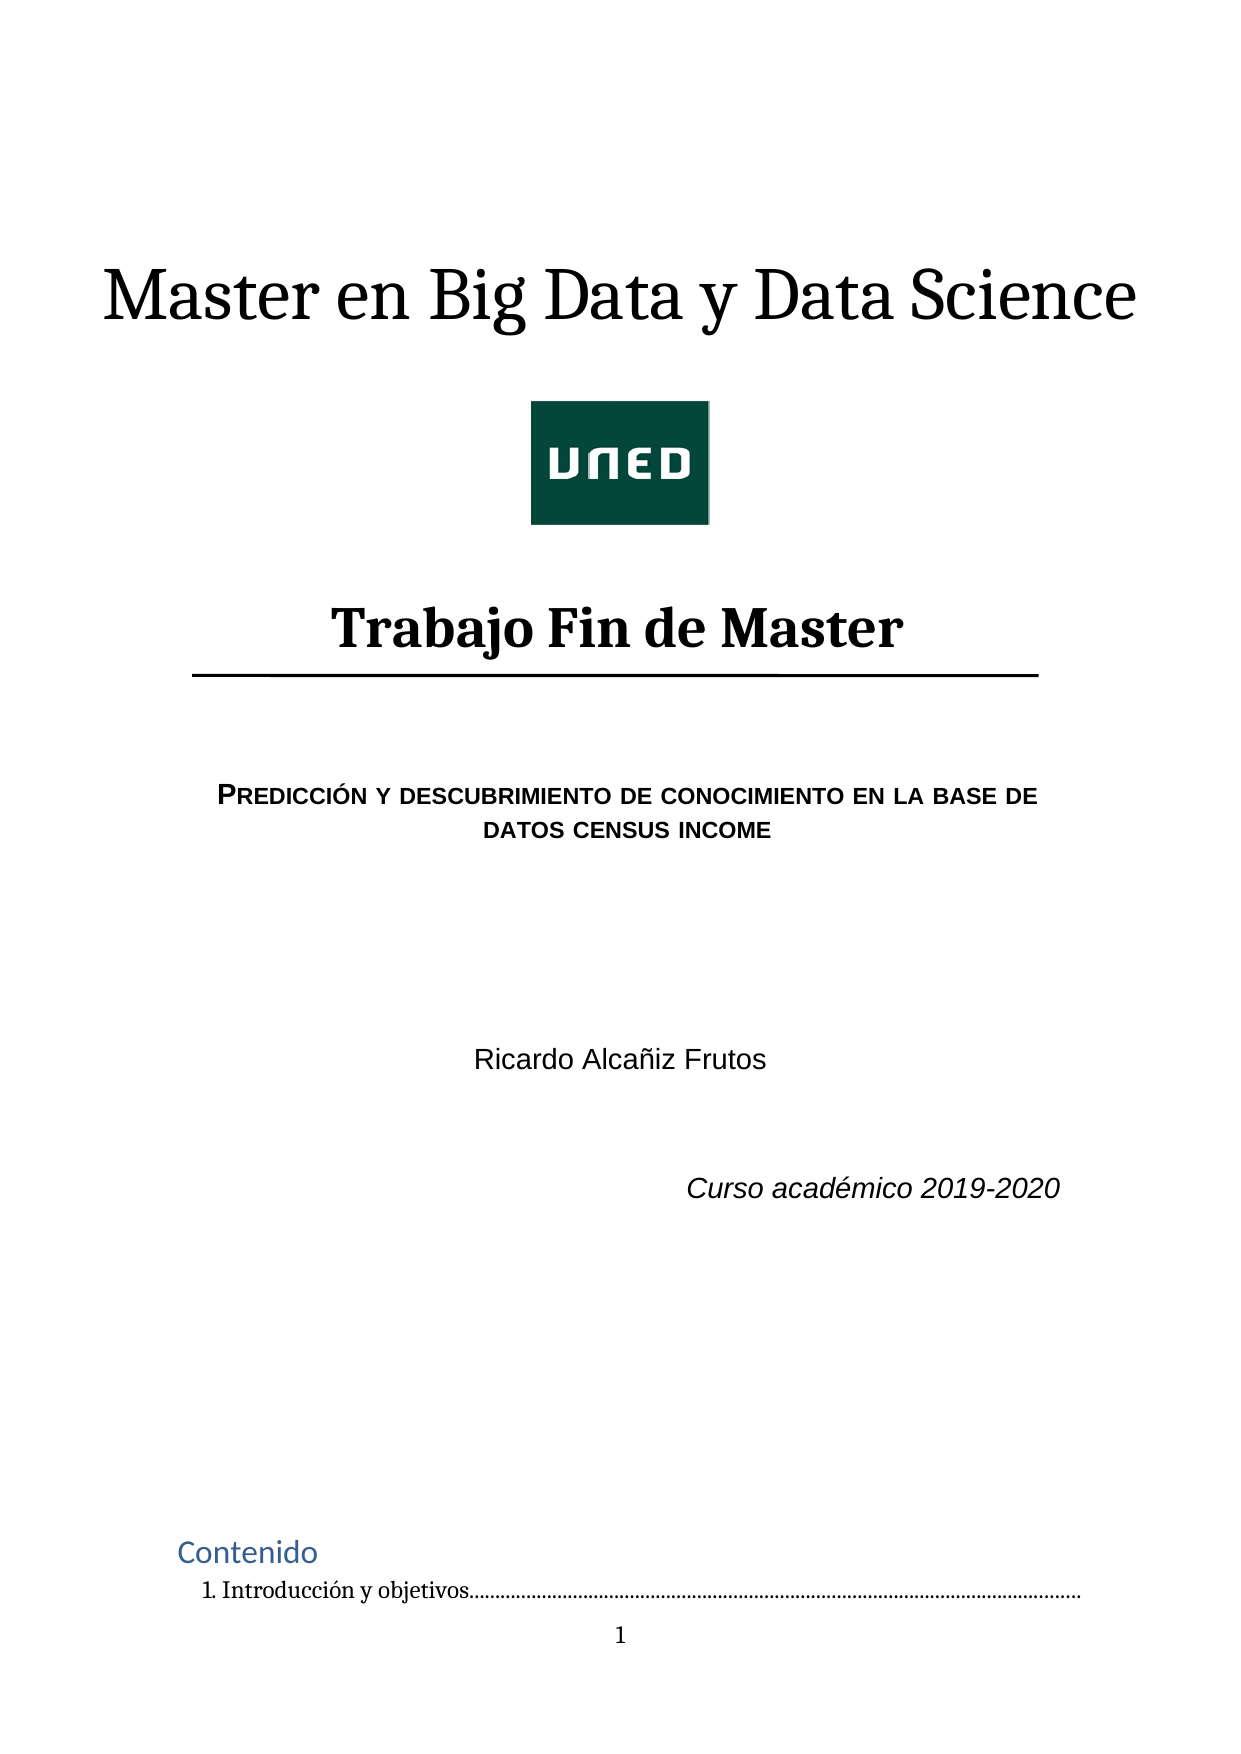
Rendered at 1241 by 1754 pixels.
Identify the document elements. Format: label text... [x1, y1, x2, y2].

picture [530, 400, 710, 525]
text Curso académico 2019-2020 [0, 1171, 1063, 1205]
text Ricardo Alcañiz Frutos [0, 1042, 1240, 1076]
text Predicción y descubrimiento de conocimiento en la base de datos census income [196, 777, 1058, 844]
text Master en Big Data y Data Science [0, 252, 1240, 338]
text Trabajo Fin de Master [177, 595, 1058, 662]
